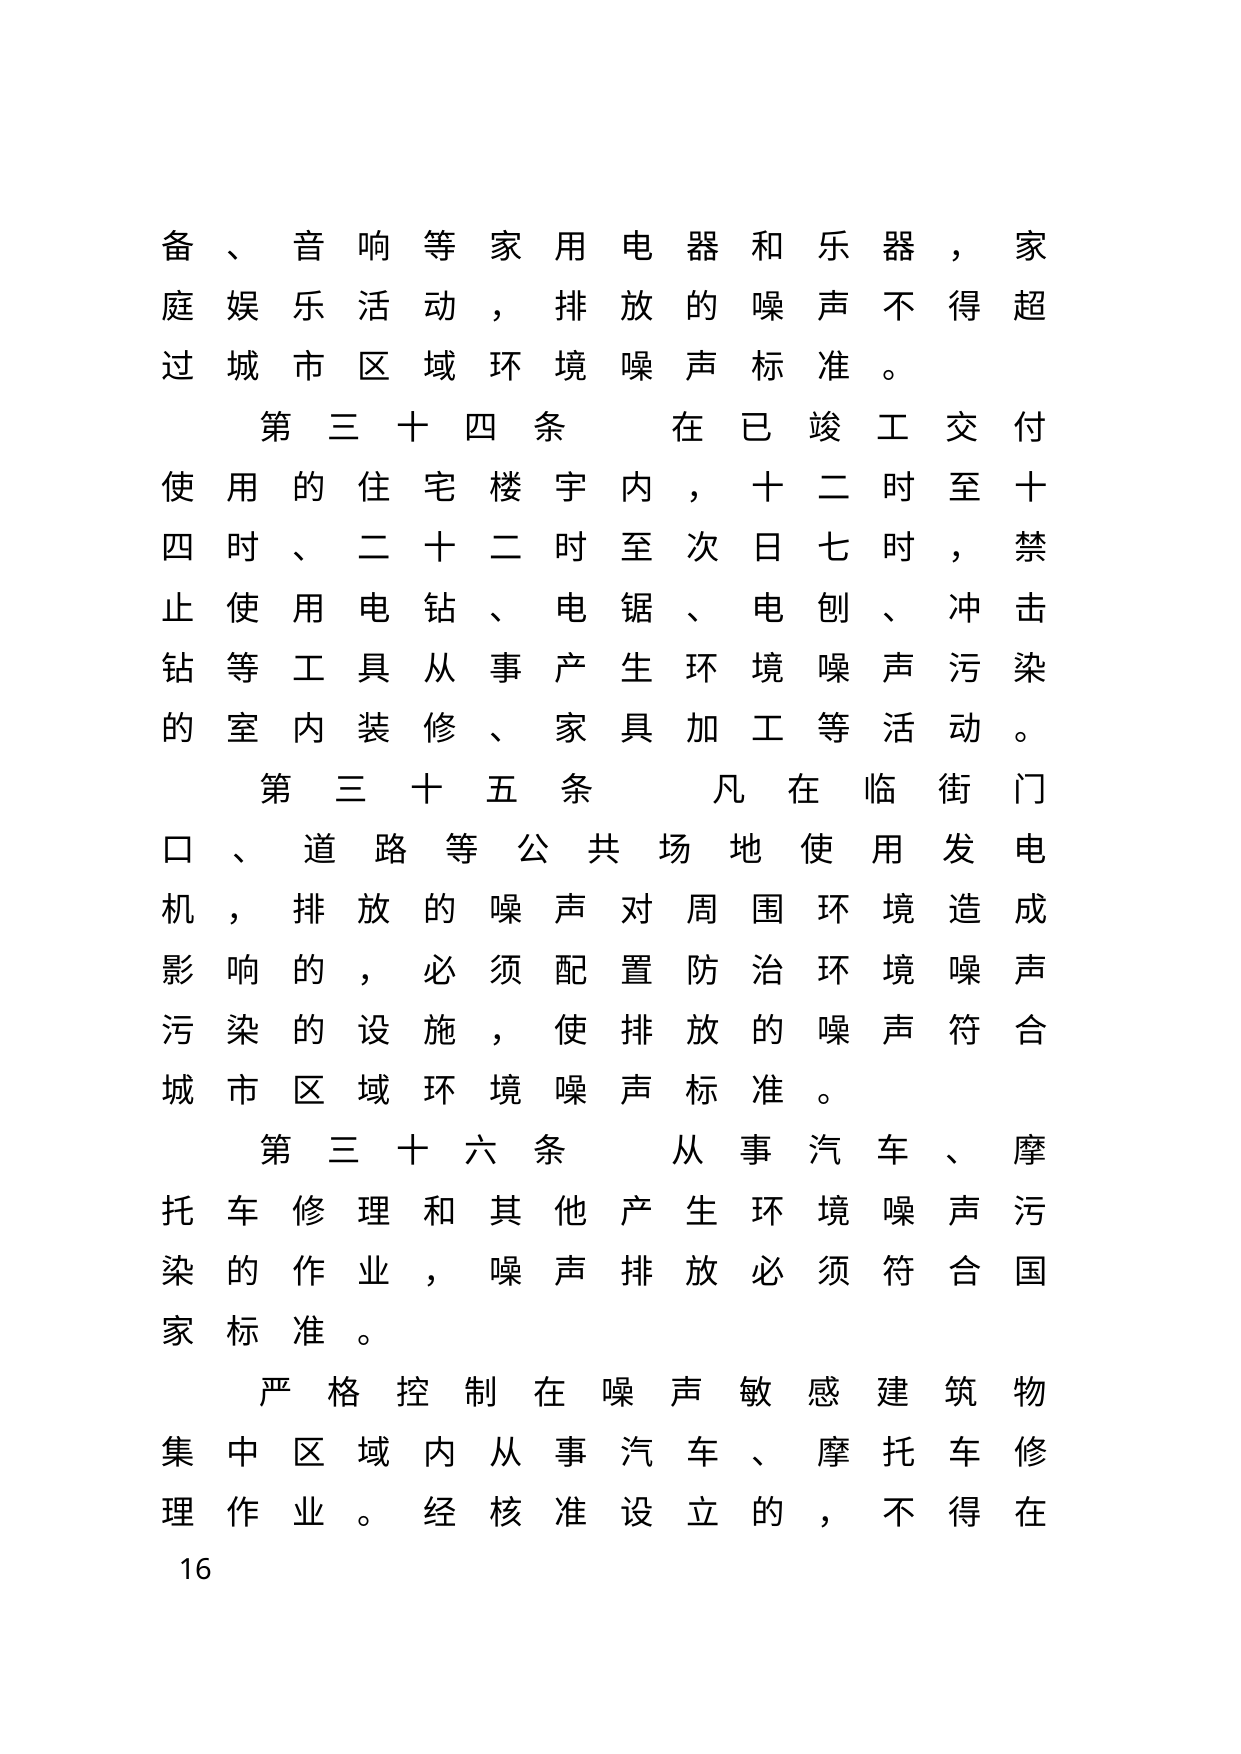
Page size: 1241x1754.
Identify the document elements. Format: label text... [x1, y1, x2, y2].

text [161, 213, 1079, 394]
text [161, 1359, 1079, 1540]
text 第三十六条 从事汽车、摩托车修理和其他产生环境噪声污染的作业，噪声排放必须符合国家标准。 [161, 1118, 1079, 1359]
text 第三十四条 在已竣工交付使用的住宅楼宇内，十二时至十四时、二十二时至次日七时，禁止使用电钻、电锯、电刨、冲击钻等工具从事产生环境噪声污染的室内装修、家具加工等活动。 [161, 394, 1079, 756]
text 第三十五条 凡在临街门口、道路等公共场地使用发电机，排放的噪声对周围环境造成影响的，必须配置防治环境噪声污染的设施，使排放的噪声符合城市区域环境噪声标准。 [161, 756, 1079, 1118]
